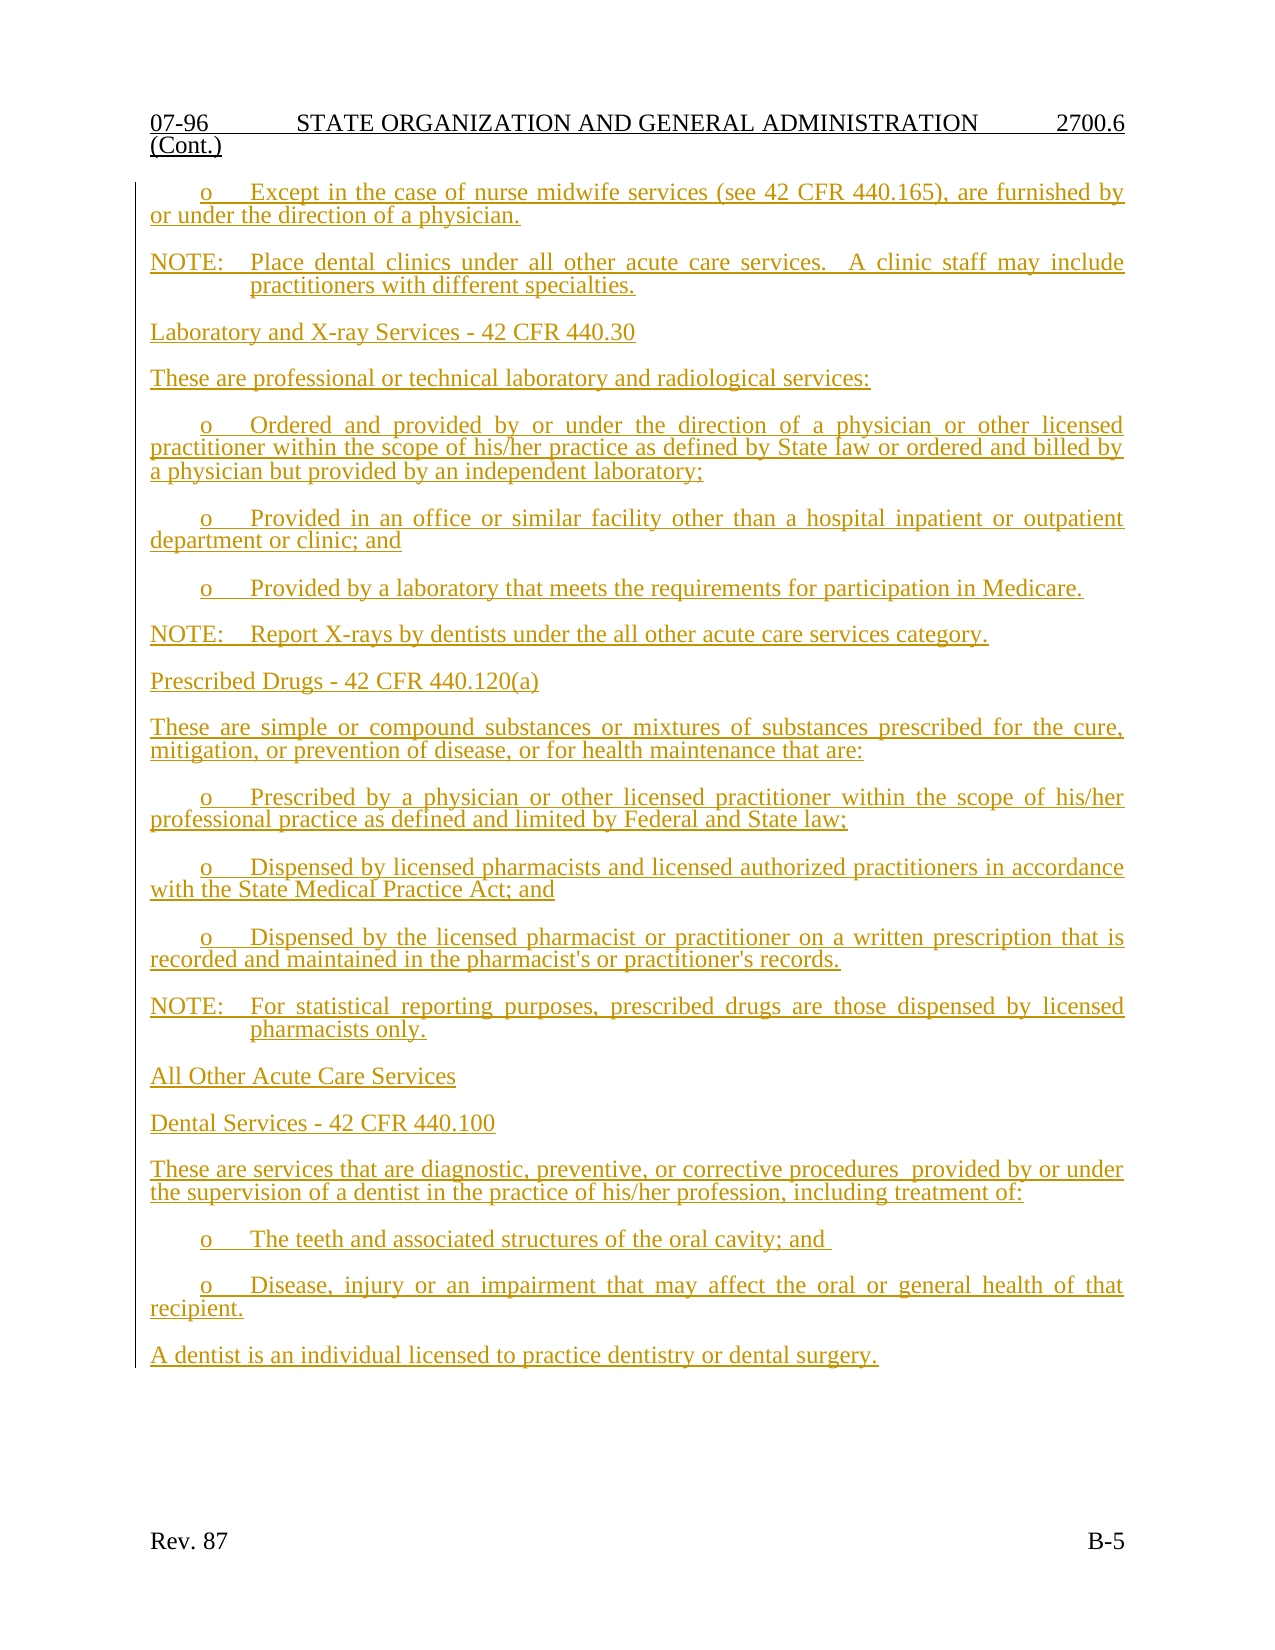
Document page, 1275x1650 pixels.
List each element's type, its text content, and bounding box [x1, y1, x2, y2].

text 07-96 STATE ORGANIZATION AND GENERAL ADMINISTRATION 2700.6 (Cont.) [150, 112, 1125, 133]
text 07-96 STATE ORGANIZATION AND GENERAL ADMINISTRATION 2700.6 (Cont.) [150, 134, 1125, 159]
text Rev. 87 B-5 [150, 1531, 1125, 1554]
